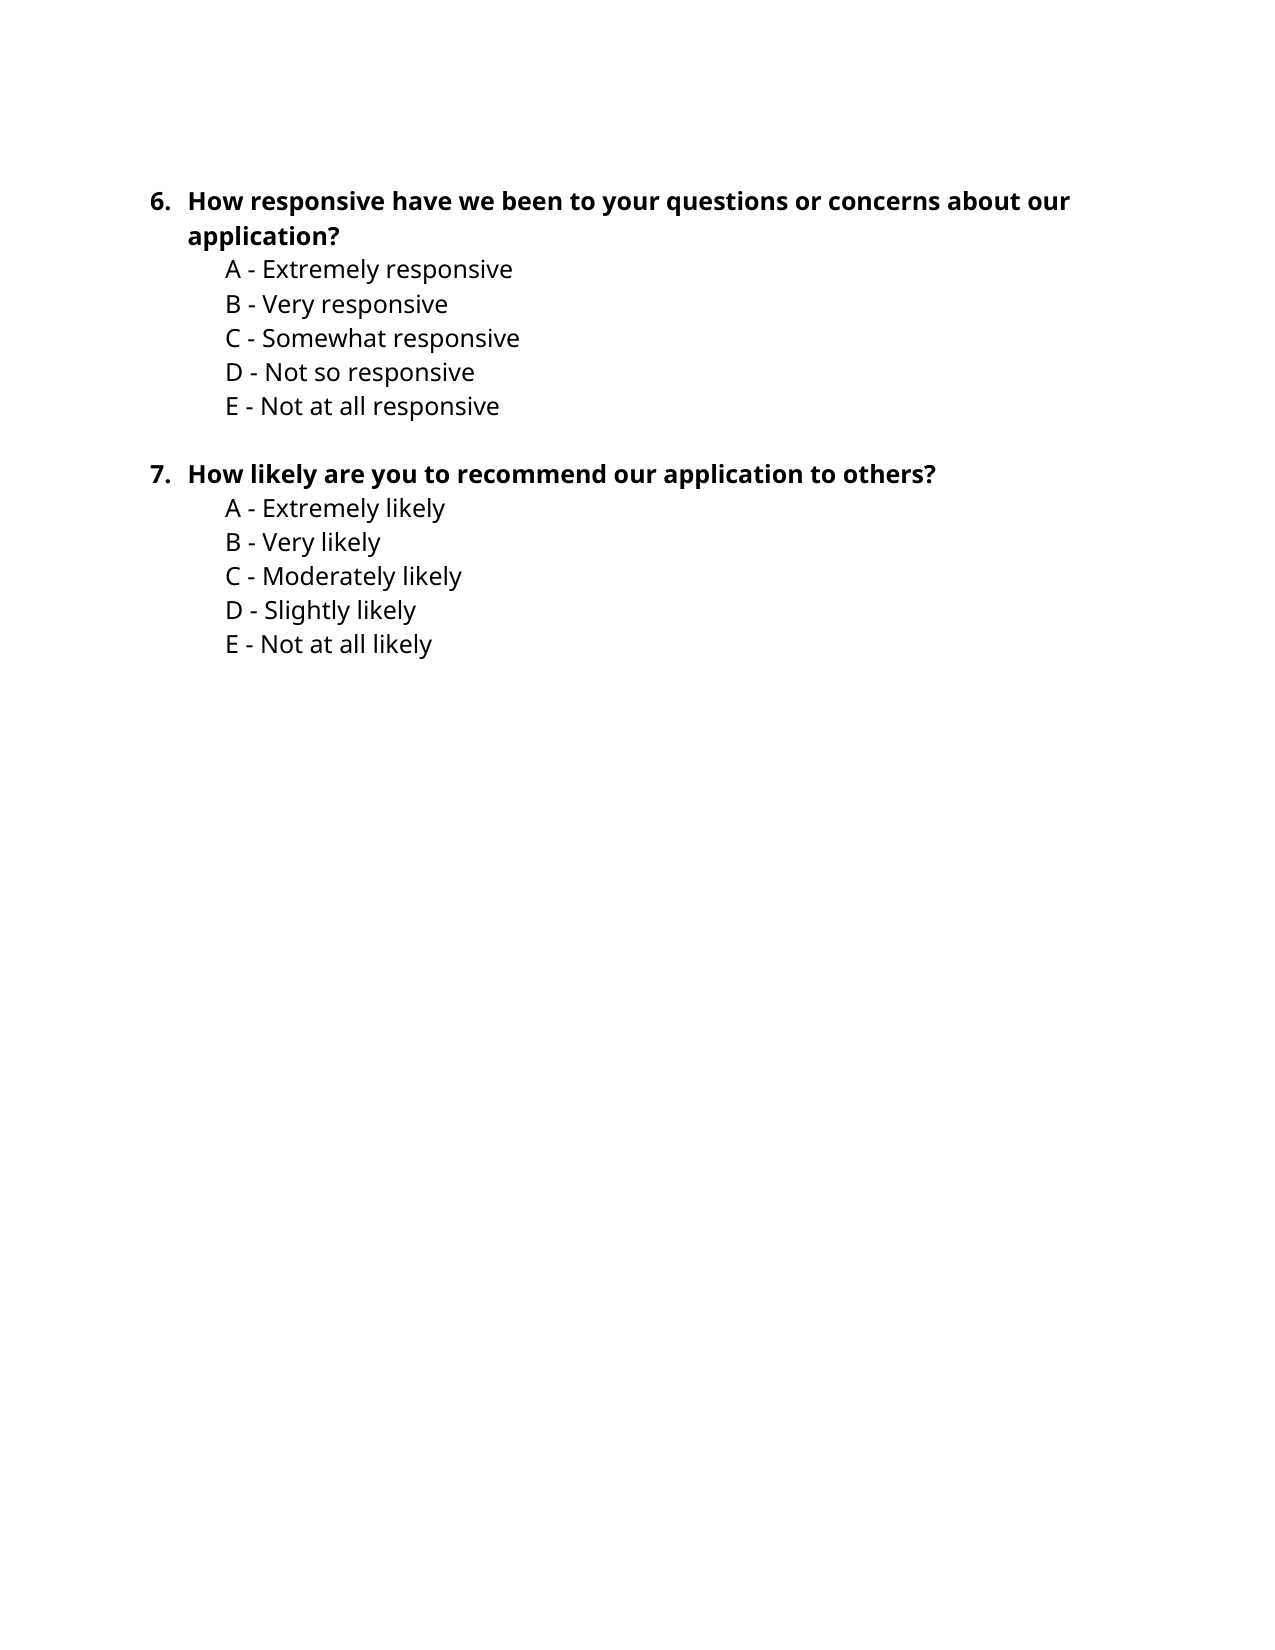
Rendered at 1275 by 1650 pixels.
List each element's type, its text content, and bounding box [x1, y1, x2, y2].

list How responsive have we been to your questions or concerns about our application? [150, 184, 1125, 252]
list C - Moderately likely [225, 559, 1125, 593]
list E - Not at all responsive [225, 388, 1125, 422]
list A - Extremely likely [225, 491, 1125, 525]
list B - Very responsive [225, 286, 1125, 320]
list B - Very likely [225, 525, 1125, 559]
list C - Somewhat responsive [225, 320, 1125, 354]
list How likely are you to recommend our application to others? [150, 457, 1125, 491]
list E - Not at all likely [225, 627, 1125, 661]
list D - Slightly likely [225, 593, 1125, 627]
list D - Not so responsive [225, 354, 1125, 388]
list A - Extremely responsive [225, 252, 1125, 286]
